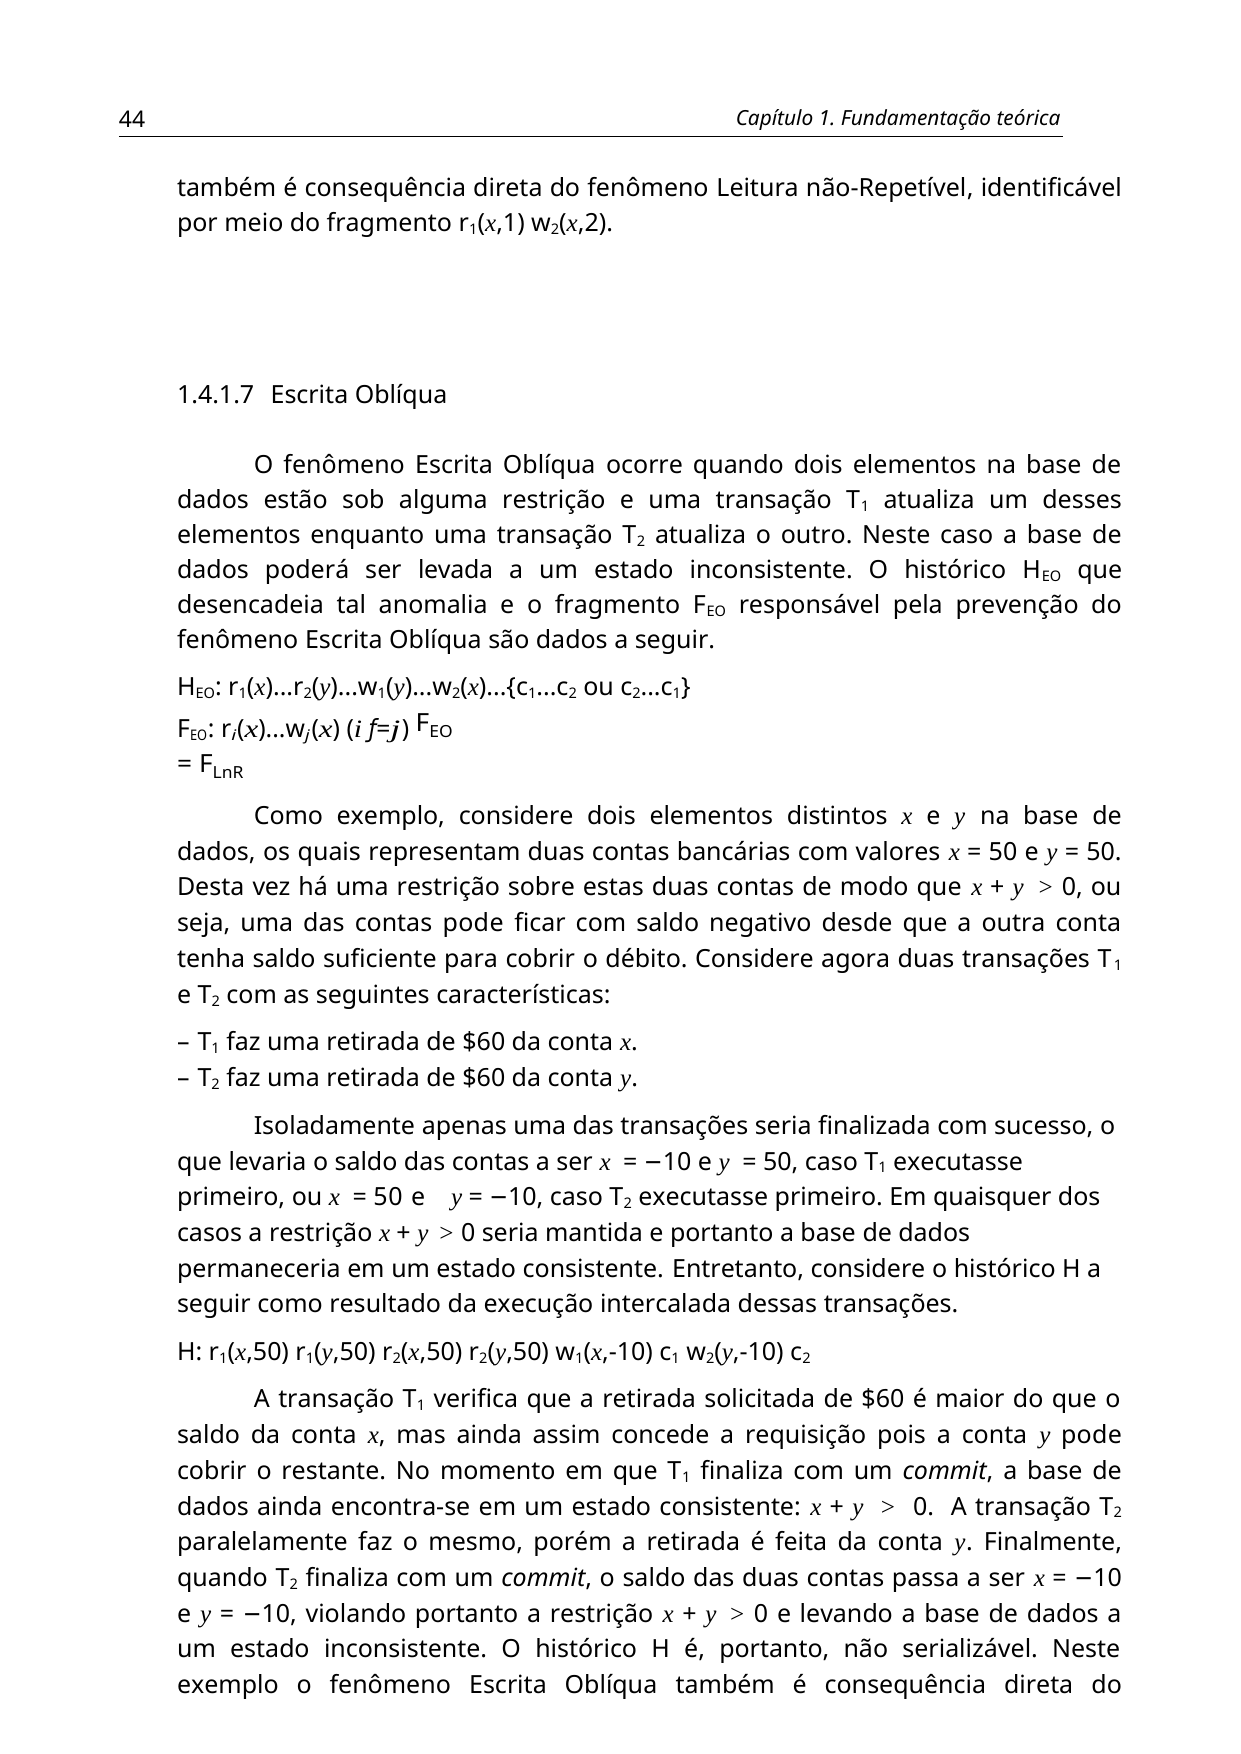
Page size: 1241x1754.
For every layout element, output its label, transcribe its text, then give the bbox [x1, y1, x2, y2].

text FEO: ri(x)...wj(x) (i ƒ=j) FEO = FLnR [177, 705, 461, 785]
text O fenômeno Escrita Oblíqua ocorre quando dois elementos na base de dados estão sob alguma restrição e uma transação T1 atualiza um desses elementos enquanto uma transação T2 atualiza o outro. Neste caso a base de dados poderá ser levada a um estado inconsistente. O histórico HEO que desencadeia tal anomalia e o fragmento FEO responsável pela prevenção do fenômeno Escrita Oblíqua são dados a seguir. [177, 446, 1122, 655]
list Escrita Oblíqua [177, 377, 1142, 411]
list T2 faz uma retirada de $60 da conta y. [177, 1060, 1142, 1094]
text Isoladamente apenas uma das transações seria ﬁnalizada com sucesso, o que levaria o saldo das contas a ser x = −10 e y = 50, caso T1 executasse primeiro, ou x = 50 e y = −10, caso T2 executasse primeiro. Em quaisquer dos casos a restrição x + y > 0 seria mantida e portanto a base de dados permaneceria em um estado consistente. Entretanto, considere o histórico H a seguir como resultado da execução intercalada dessas transações. [177, 1107, 1132, 1320]
text HEO: r1(x)...r2(y)...w1(y)...w2(x)...{c1...c2 ou c2...c1} [177, 669, 1142, 703]
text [177, 1381, 1122, 1701]
text H: r1(x,50) r1(y,50) r2(x,50) r2(y,50) w1(x,-10) c1 w2(y,-10) c2 [177, 1333, 1142, 1367]
list T1 faz uma retirada de $60 da conta x. [177, 1024, 1142, 1058]
text Como exemplo, considere dois elementos distintos x e y na base de dados, os quais representam duas contas bancárias com valores x = 50 e y = 50. Desta vez há uma restrição sobre estas duas contas de modo que x + y > 0, ou seja, uma das contas pode ﬁcar com saldo negativo desde que a outra conta tenha saldo suﬁciente para cobrir o débito. Considere agora duas transações T1 e T2 com as seguintes características: [177, 798, 1122, 1010]
text também é consequência direta do fenômeno Leitura não-Repetível, identiﬁcável por meio do fragmento r1(x,1) w2(x,2). [177, 170, 1122, 239]
